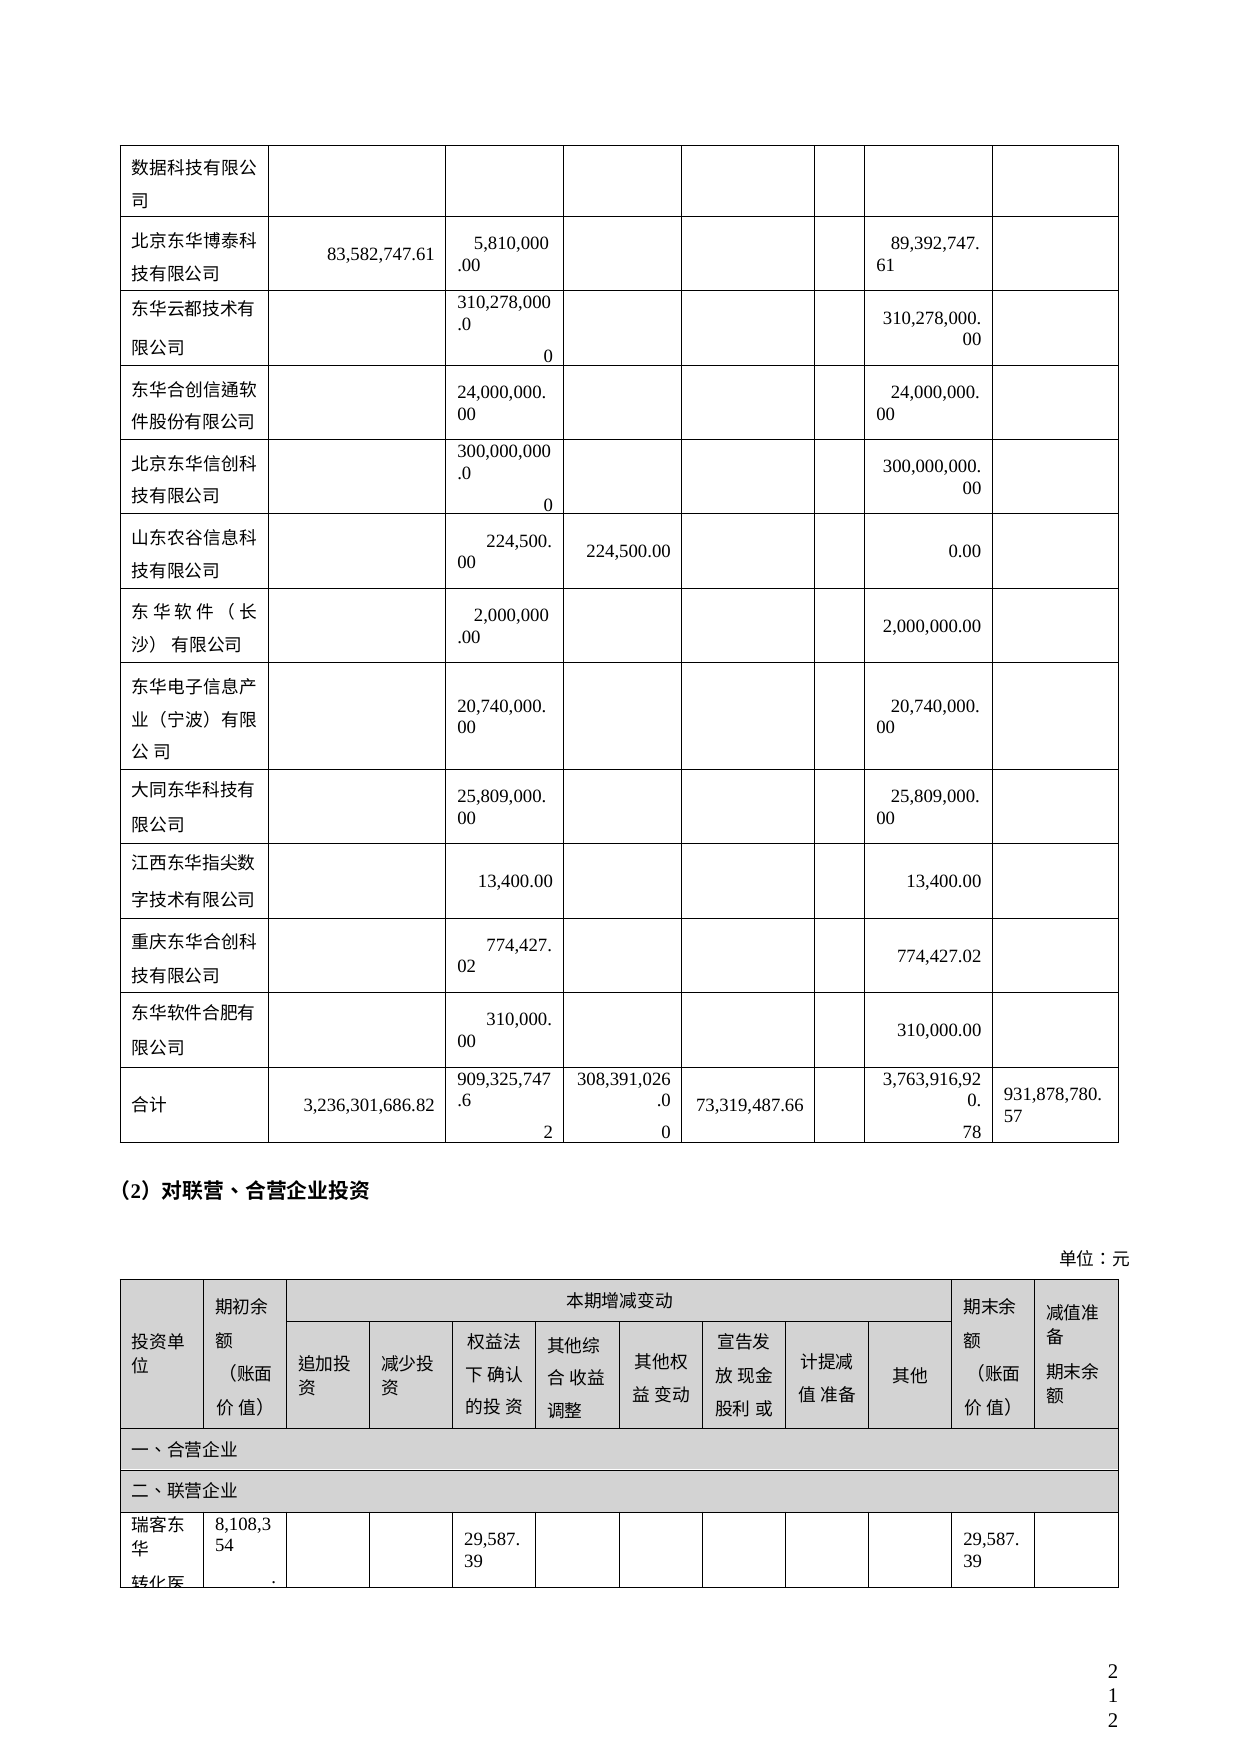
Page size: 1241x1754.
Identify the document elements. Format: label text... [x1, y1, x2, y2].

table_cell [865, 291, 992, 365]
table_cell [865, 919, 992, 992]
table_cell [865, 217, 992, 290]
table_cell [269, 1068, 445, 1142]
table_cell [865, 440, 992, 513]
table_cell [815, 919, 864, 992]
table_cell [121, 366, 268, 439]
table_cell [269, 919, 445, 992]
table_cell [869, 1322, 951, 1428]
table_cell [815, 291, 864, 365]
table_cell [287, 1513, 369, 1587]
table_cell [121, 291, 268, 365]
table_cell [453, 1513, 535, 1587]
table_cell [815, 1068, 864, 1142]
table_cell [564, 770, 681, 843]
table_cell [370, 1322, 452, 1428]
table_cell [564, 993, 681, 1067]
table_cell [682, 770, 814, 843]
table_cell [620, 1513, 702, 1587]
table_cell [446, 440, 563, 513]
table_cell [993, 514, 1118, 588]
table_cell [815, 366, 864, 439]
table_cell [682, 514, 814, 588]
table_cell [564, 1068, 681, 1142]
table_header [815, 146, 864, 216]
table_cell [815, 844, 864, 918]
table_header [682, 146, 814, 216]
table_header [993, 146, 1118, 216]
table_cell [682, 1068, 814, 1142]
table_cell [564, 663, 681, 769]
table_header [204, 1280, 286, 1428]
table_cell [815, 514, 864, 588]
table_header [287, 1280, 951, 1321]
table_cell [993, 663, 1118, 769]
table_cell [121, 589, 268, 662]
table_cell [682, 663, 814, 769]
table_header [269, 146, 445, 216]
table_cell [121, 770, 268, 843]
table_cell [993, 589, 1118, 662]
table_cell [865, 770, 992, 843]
text 单位：元 [109, 1246, 1129, 1270]
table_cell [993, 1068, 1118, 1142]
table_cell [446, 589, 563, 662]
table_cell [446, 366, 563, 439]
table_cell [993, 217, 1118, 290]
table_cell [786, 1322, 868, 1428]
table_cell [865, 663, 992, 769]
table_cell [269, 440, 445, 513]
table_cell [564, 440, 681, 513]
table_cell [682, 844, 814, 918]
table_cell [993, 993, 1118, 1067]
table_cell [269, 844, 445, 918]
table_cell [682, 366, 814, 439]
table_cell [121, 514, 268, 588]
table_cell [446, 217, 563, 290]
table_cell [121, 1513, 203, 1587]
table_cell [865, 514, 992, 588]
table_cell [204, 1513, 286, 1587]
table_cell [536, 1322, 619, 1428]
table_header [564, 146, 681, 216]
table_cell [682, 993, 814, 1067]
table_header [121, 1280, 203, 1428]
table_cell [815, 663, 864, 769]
text （2）对联营、合营企业投资 [109, 1176, 1129, 1204]
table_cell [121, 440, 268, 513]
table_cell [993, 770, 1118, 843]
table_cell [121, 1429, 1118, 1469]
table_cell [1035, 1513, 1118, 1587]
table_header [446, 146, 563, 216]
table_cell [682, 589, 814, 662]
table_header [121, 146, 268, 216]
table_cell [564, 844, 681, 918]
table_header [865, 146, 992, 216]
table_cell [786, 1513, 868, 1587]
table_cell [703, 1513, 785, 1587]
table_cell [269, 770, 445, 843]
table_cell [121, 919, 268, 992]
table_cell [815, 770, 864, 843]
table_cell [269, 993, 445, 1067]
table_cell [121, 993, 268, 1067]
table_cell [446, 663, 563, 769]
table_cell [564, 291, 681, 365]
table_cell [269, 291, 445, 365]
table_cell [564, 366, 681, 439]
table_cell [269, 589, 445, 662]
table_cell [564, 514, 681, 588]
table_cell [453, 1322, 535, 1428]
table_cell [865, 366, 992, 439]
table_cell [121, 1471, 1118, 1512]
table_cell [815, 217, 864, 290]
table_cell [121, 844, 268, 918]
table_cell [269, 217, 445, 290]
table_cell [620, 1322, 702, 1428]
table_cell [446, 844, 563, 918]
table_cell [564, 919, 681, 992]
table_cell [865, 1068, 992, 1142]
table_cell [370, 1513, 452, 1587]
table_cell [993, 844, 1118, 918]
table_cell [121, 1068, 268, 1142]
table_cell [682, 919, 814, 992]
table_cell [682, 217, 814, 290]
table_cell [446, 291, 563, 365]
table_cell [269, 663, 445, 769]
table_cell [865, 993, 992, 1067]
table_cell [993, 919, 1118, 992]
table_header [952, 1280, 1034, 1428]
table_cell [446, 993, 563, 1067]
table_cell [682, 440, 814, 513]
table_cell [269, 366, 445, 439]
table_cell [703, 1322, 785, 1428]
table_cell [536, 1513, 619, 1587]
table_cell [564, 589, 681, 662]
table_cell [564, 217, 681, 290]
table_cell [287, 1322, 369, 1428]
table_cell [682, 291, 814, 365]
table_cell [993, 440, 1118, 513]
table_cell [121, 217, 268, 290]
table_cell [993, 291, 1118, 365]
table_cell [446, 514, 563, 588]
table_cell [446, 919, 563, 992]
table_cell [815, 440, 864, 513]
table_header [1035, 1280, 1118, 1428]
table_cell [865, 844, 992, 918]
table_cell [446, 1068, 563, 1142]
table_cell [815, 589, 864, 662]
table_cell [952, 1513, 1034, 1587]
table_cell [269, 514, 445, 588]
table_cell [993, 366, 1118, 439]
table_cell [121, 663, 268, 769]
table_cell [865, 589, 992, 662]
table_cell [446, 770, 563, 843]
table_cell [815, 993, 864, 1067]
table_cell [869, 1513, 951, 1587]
